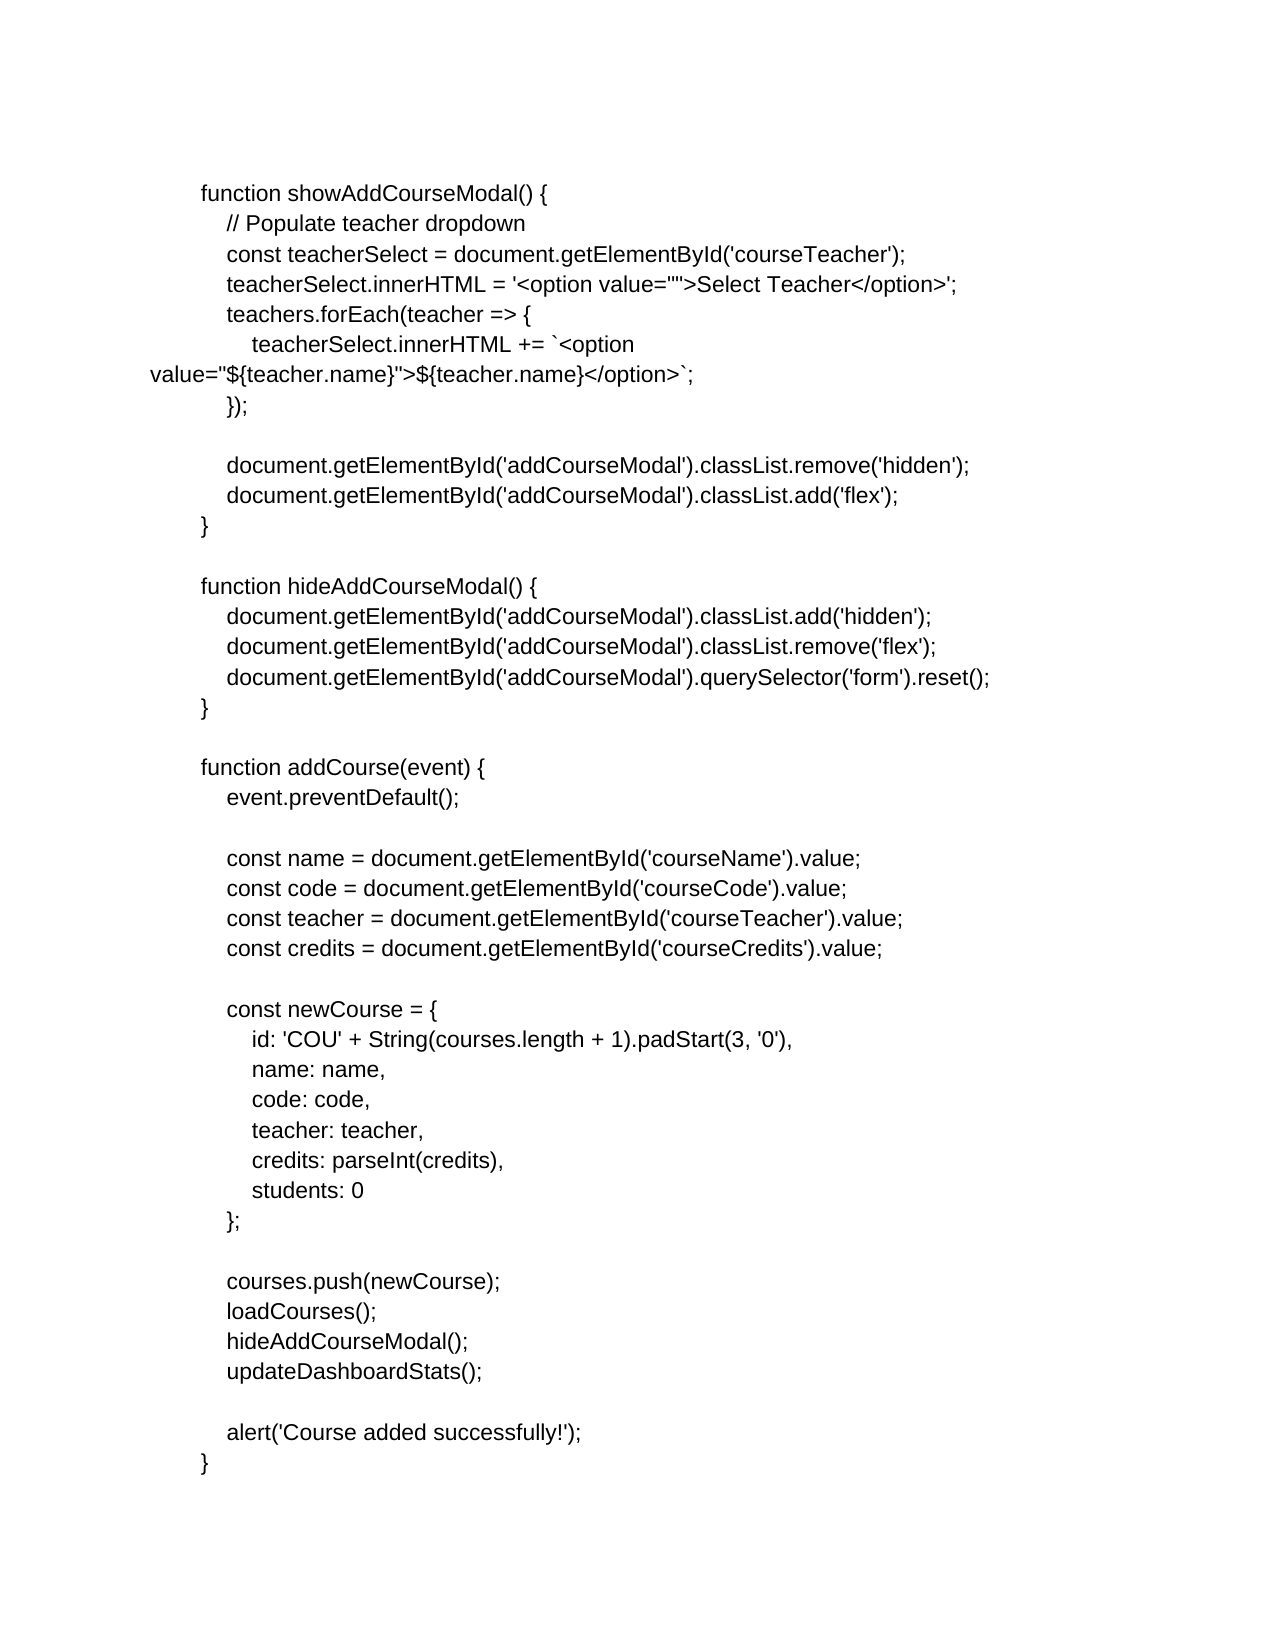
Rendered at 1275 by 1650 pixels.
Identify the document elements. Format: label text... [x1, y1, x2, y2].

text document.getElementById('addCourseModal').classList.add('flex'); [150, 482, 1125, 509]
text const teacher = document.getElementById('courseTeacher').value; [150, 905, 1125, 932]
text document.getElementById('addCourseModal').classList.add('hidden'); [150, 603, 1125, 629]
text } [150, 1449, 1125, 1475]
text courses.push(newCourse); [150, 1268, 1125, 1294]
text document.getElementById('addCourseModal').querySelector('form').reset(); [150, 663, 1125, 690]
text const newCourse = { [150, 996, 1125, 1022]
text }); [150, 392, 1125, 418]
text teacherSelect.innerHTML = '<option value="">Select Teacher</option>'; [150, 271, 1125, 297]
text } [150, 512, 1125, 539]
text }; [150, 1207, 1125, 1234]
text event.preventDefault(); [150, 784, 1125, 811]
text code: code, [150, 1086, 1125, 1113]
text teacherSelect.innerHTML += `<option value="${teacher.name}">${teacher.name}</option>`; [150, 331, 1125, 388]
text credits: parseInt(credits), [150, 1147, 1125, 1173]
text students: 0 [150, 1177, 1125, 1203]
text const credits = document.getElementById('courseCredits').value; [150, 935, 1125, 962]
text function addCourse(event) { [150, 754, 1125, 781]
text alert('Course added successfully!'); [150, 1419, 1125, 1445]
text name: name, [150, 1056, 1125, 1083]
text teacher: teacher, [150, 1117, 1125, 1143]
text function showAddCourseModal() { [150, 180, 1125, 207]
text hideAddCourseModal(); [150, 1328, 1125, 1354]
text loadCourses(); [150, 1298, 1125, 1324]
text } [150, 694, 1125, 720]
text // Populate teacher dropdown [150, 210, 1125, 237]
text document.getElementById('addCourseModal').classList.remove('hidden'); [150, 452, 1125, 478]
text function hideAddCourseModal() { [150, 573, 1125, 599]
text updateDashboardStats(); [150, 1358, 1125, 1385]
text id: 'COU' + String(courses.length + 1).padStart(3, '0'), [150, 1026, 1125, 1052]
text const code = document.getElementById('courseCode').value; [150, 875, 1125, 901]
text teachers.forEach(teacher => { [150, 301, 1125, 327]
text const name = document.getElementById('courseName').value; [150, 845, 1125, 871]
text document.getElementById('addCourseModal').classList.remove('flex'); [150, 633, 1125, 660]
text const teacherSelect = document.getElementById('courseTeacher'); [150, 241, 1125, 267]
